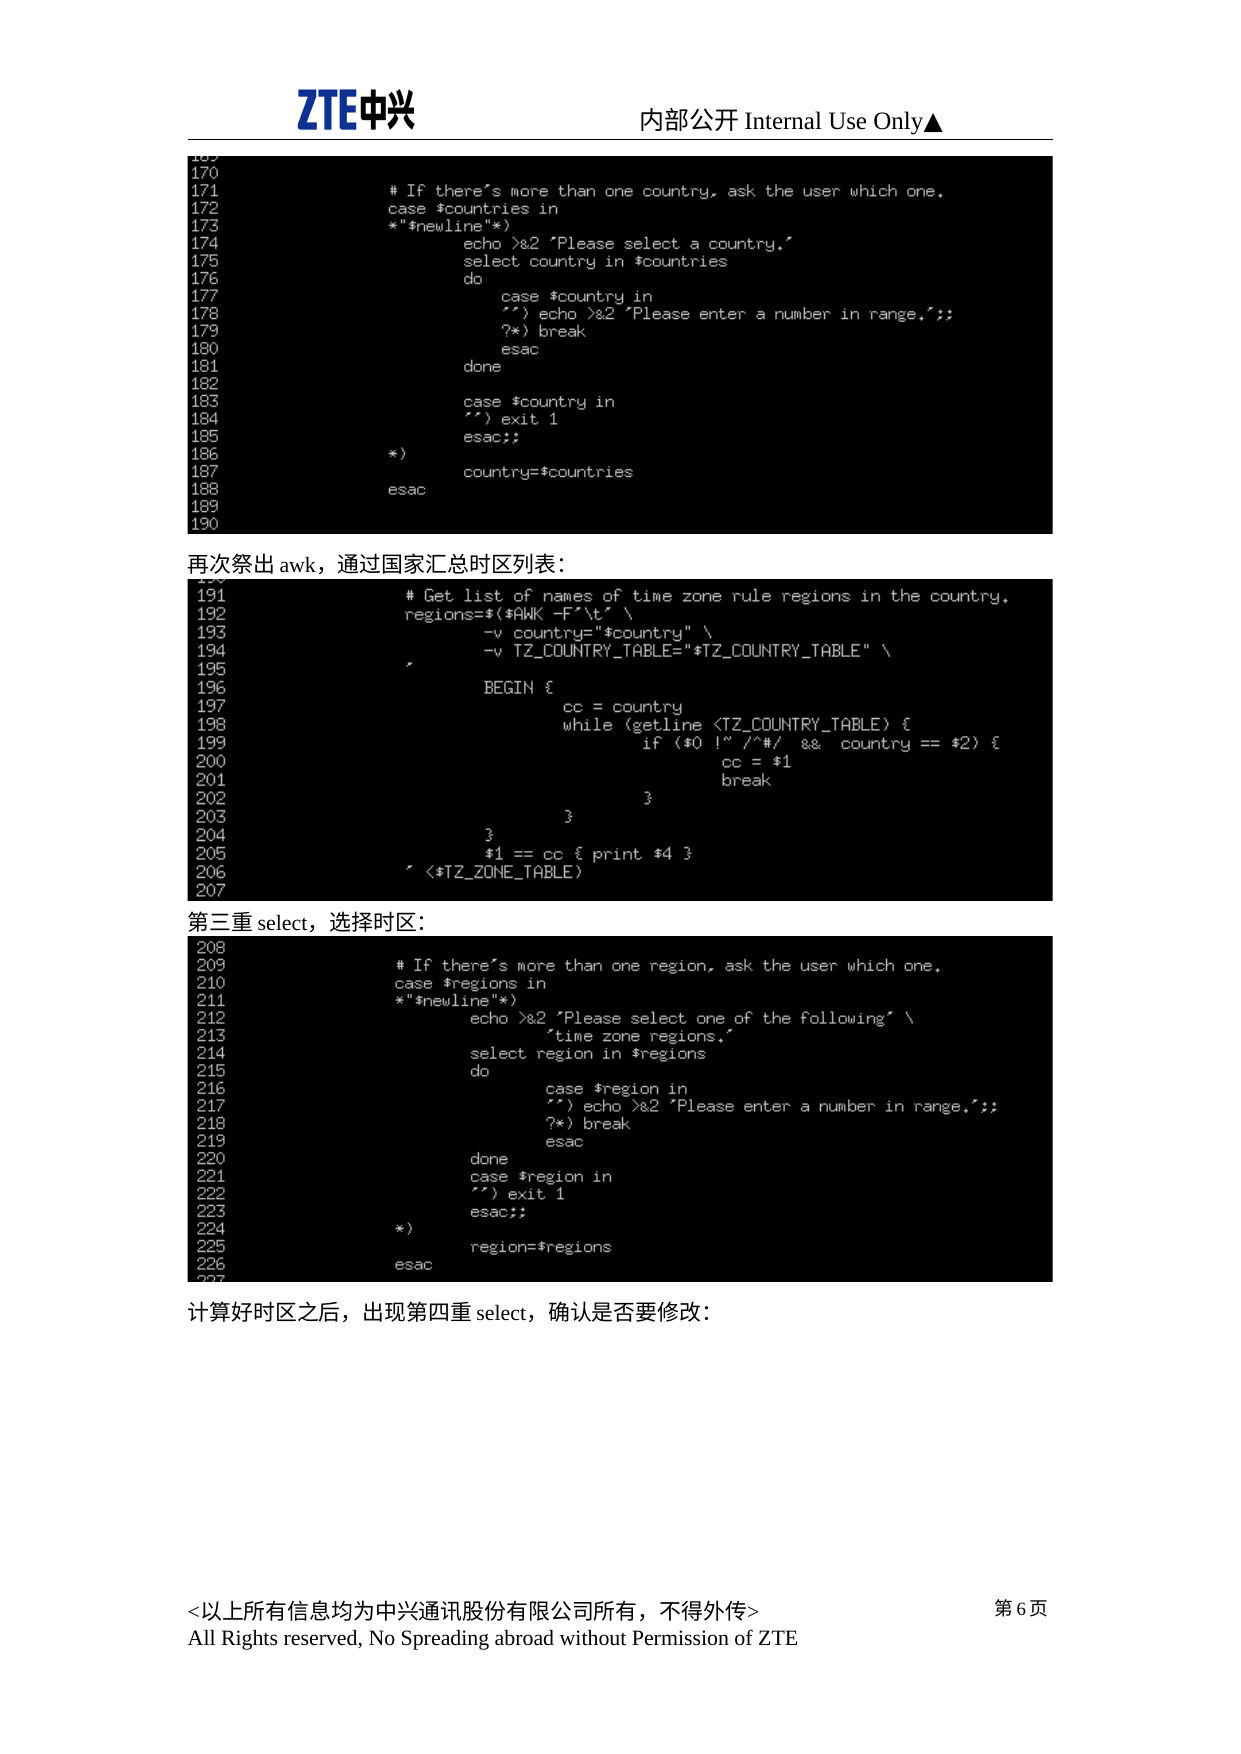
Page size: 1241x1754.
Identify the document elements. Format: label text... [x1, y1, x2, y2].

picture [187, 156, 1053, 534]
text 再次祭出awk，通过国家汇总时区列表： [187, 547, 1053, 579]
text 计算好时区之后，出现第四重select，确认是否要修改： [187, 1294, 1053, 1327]
text 第三重select，选择时区： [187, 904, 1053, 936]
picture [297, 88, 415, 130]
picture [187, 936, 1053, 1282]
picture [187, 579, 1053, 901]
